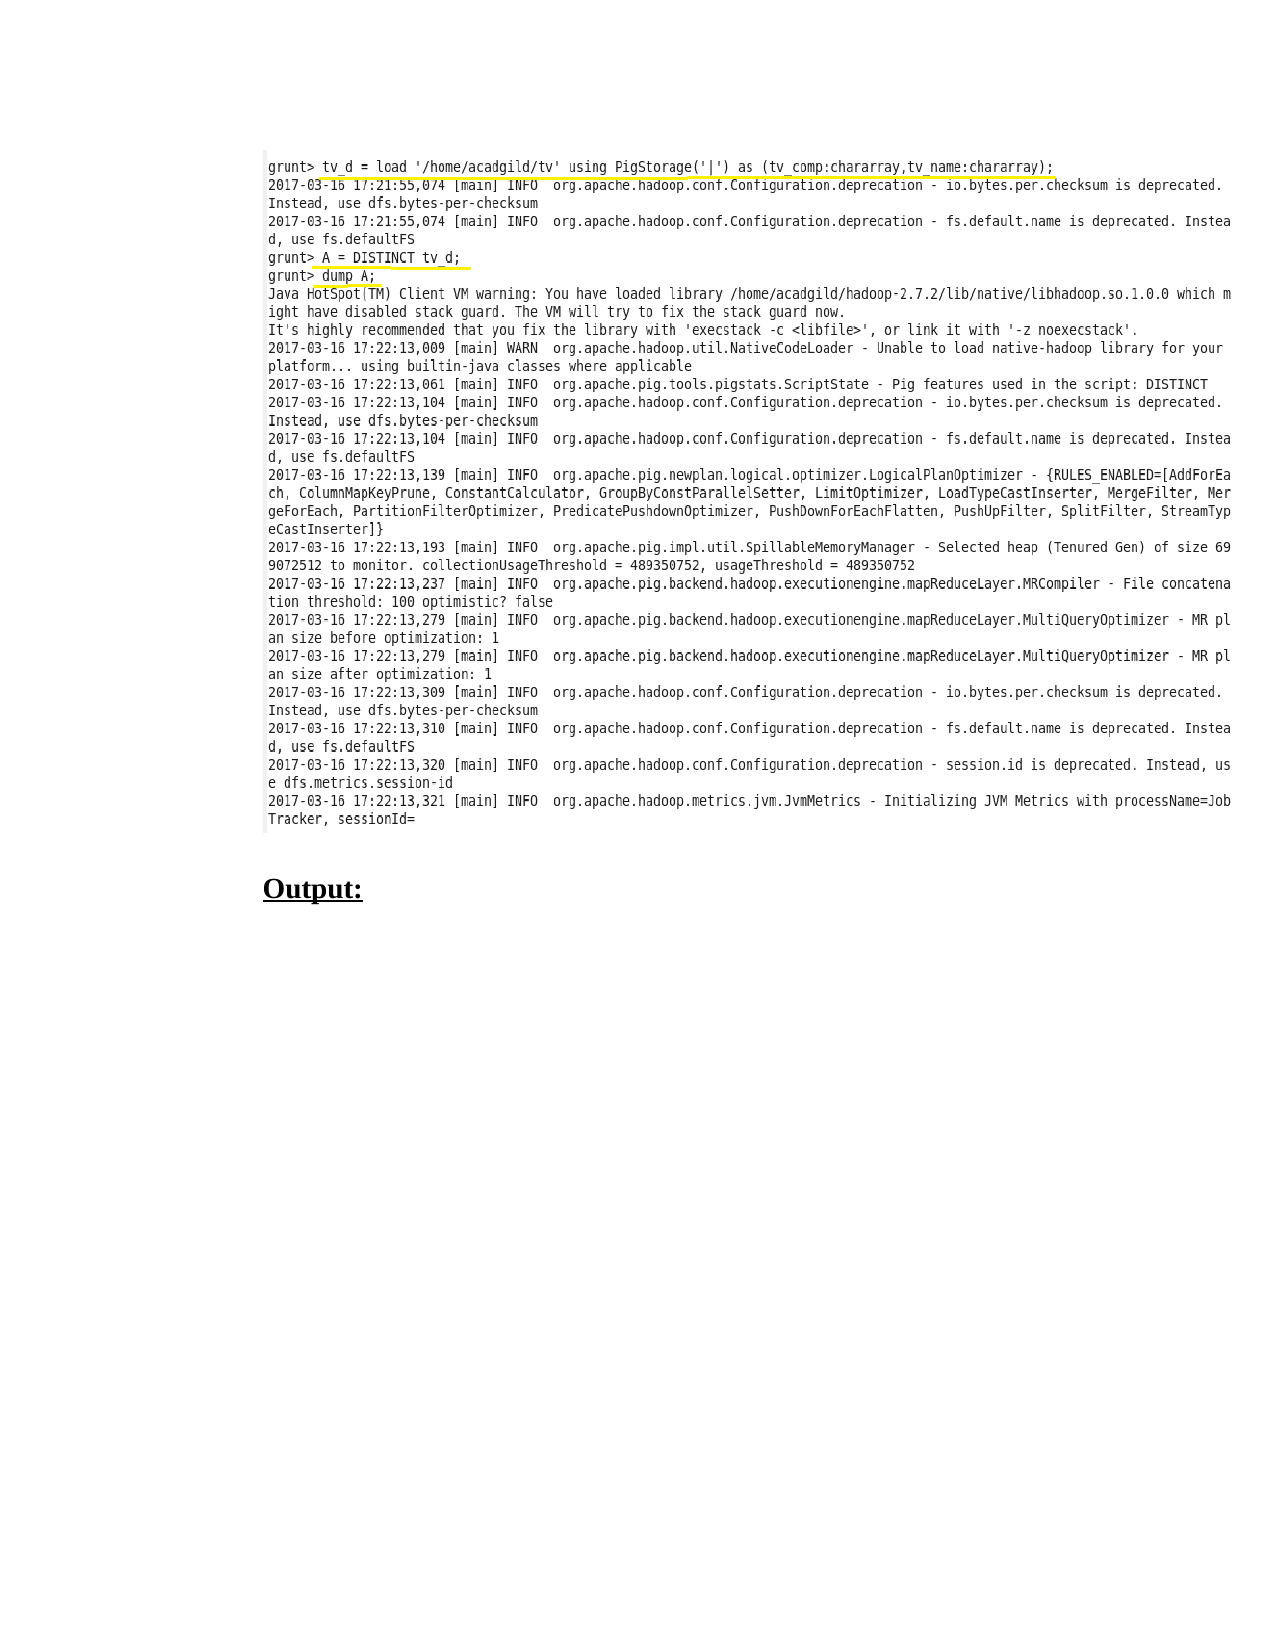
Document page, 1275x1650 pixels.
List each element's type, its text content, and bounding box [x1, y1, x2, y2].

picture [262, 150, 1238, 833]
list Output: [262, 871, 1125, 905]
